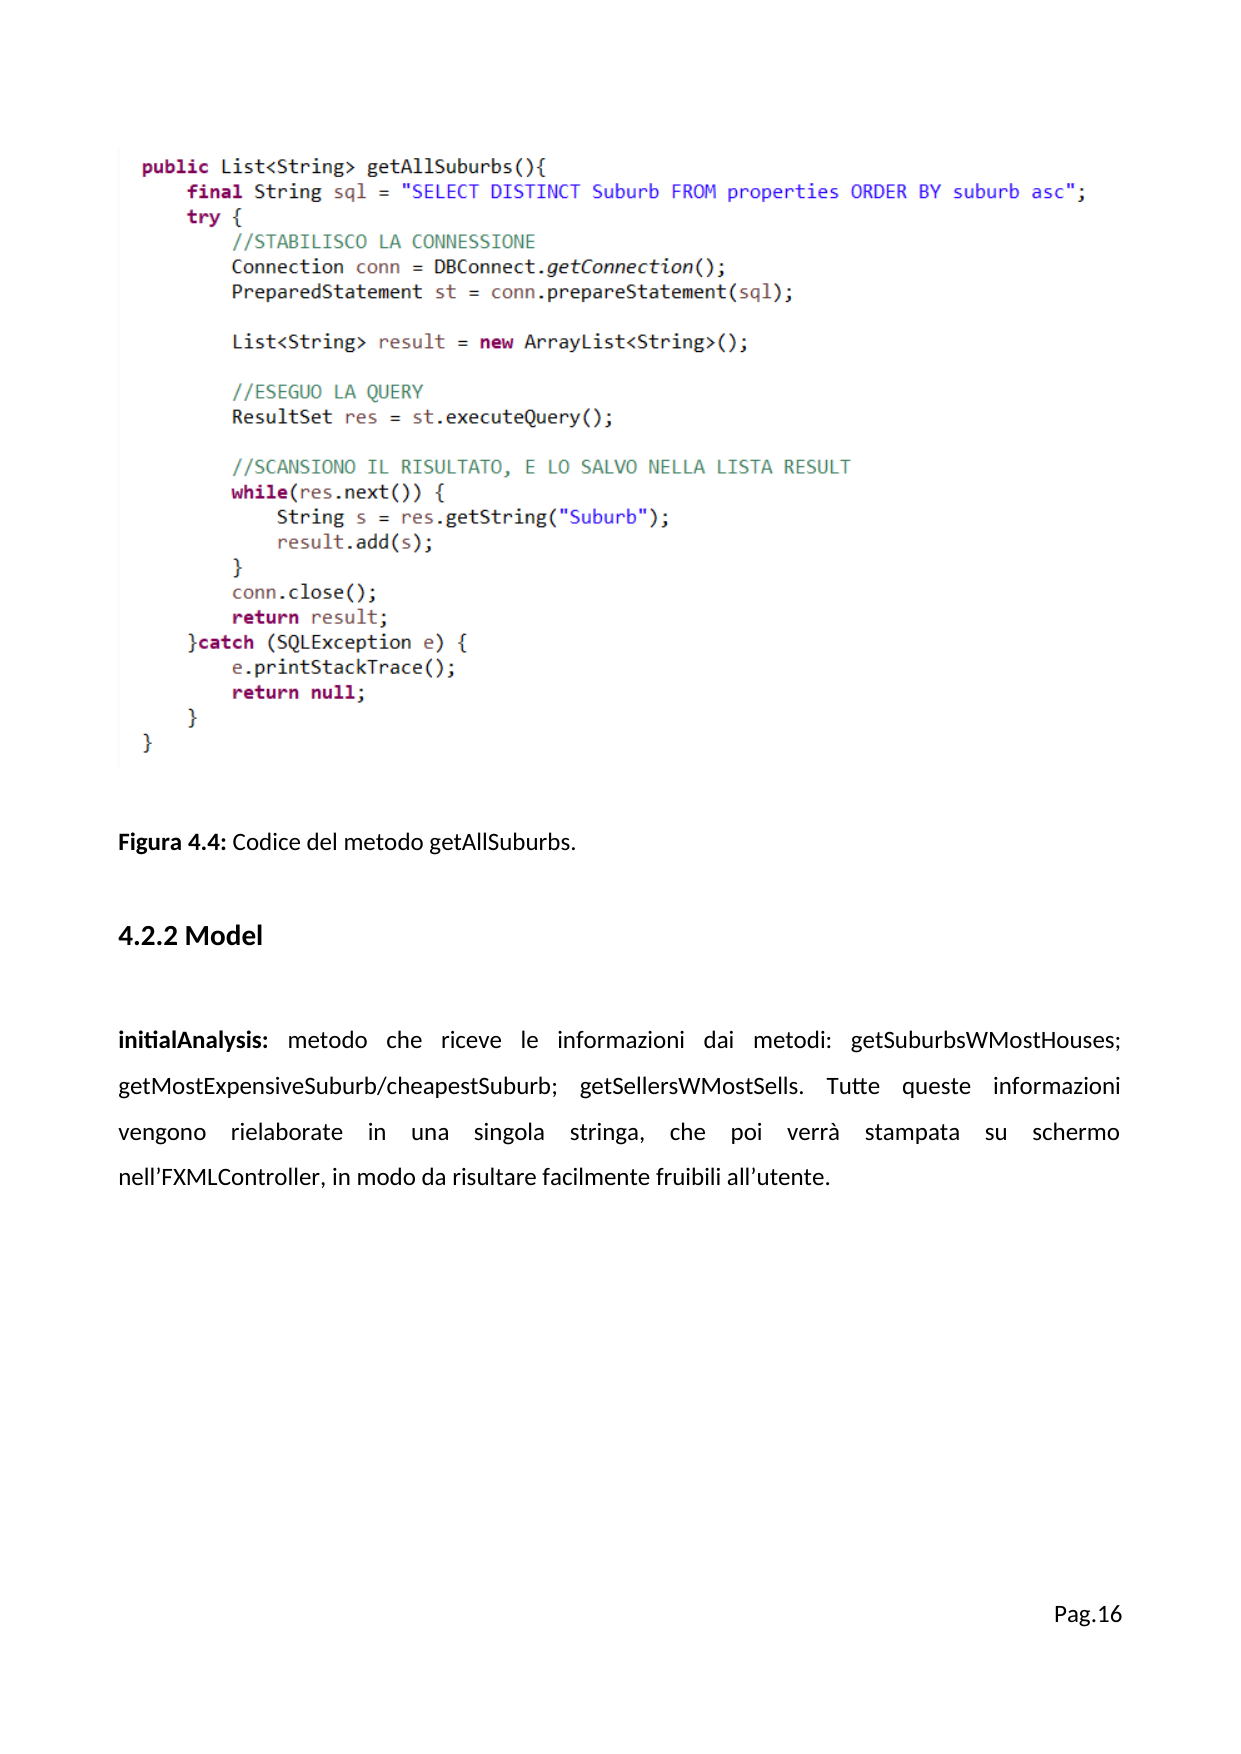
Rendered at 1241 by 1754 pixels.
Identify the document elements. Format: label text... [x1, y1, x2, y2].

text Figura 4.4: Codice del metodo getAllSuburbs. [118, 826, 1122, 856]
text initialAnalysis: metodo che riceve le informazioni dai metodi: getSuburbsWMostHouses; getMostExpensiveSuburb/cheapestSuburb; getSellersWMostSells. Tutte queste informazioni vengono rielaborate in una singola stringa, che poi verrà stampata su schermo nell’FXMLController, in modo da risultare facilmente fruibili all’utente. [118, 1024, 1122, 1192]
text 4.2.2 Model [118, 917, 1122, 953]
picture [118, 147, 1115, 769]
